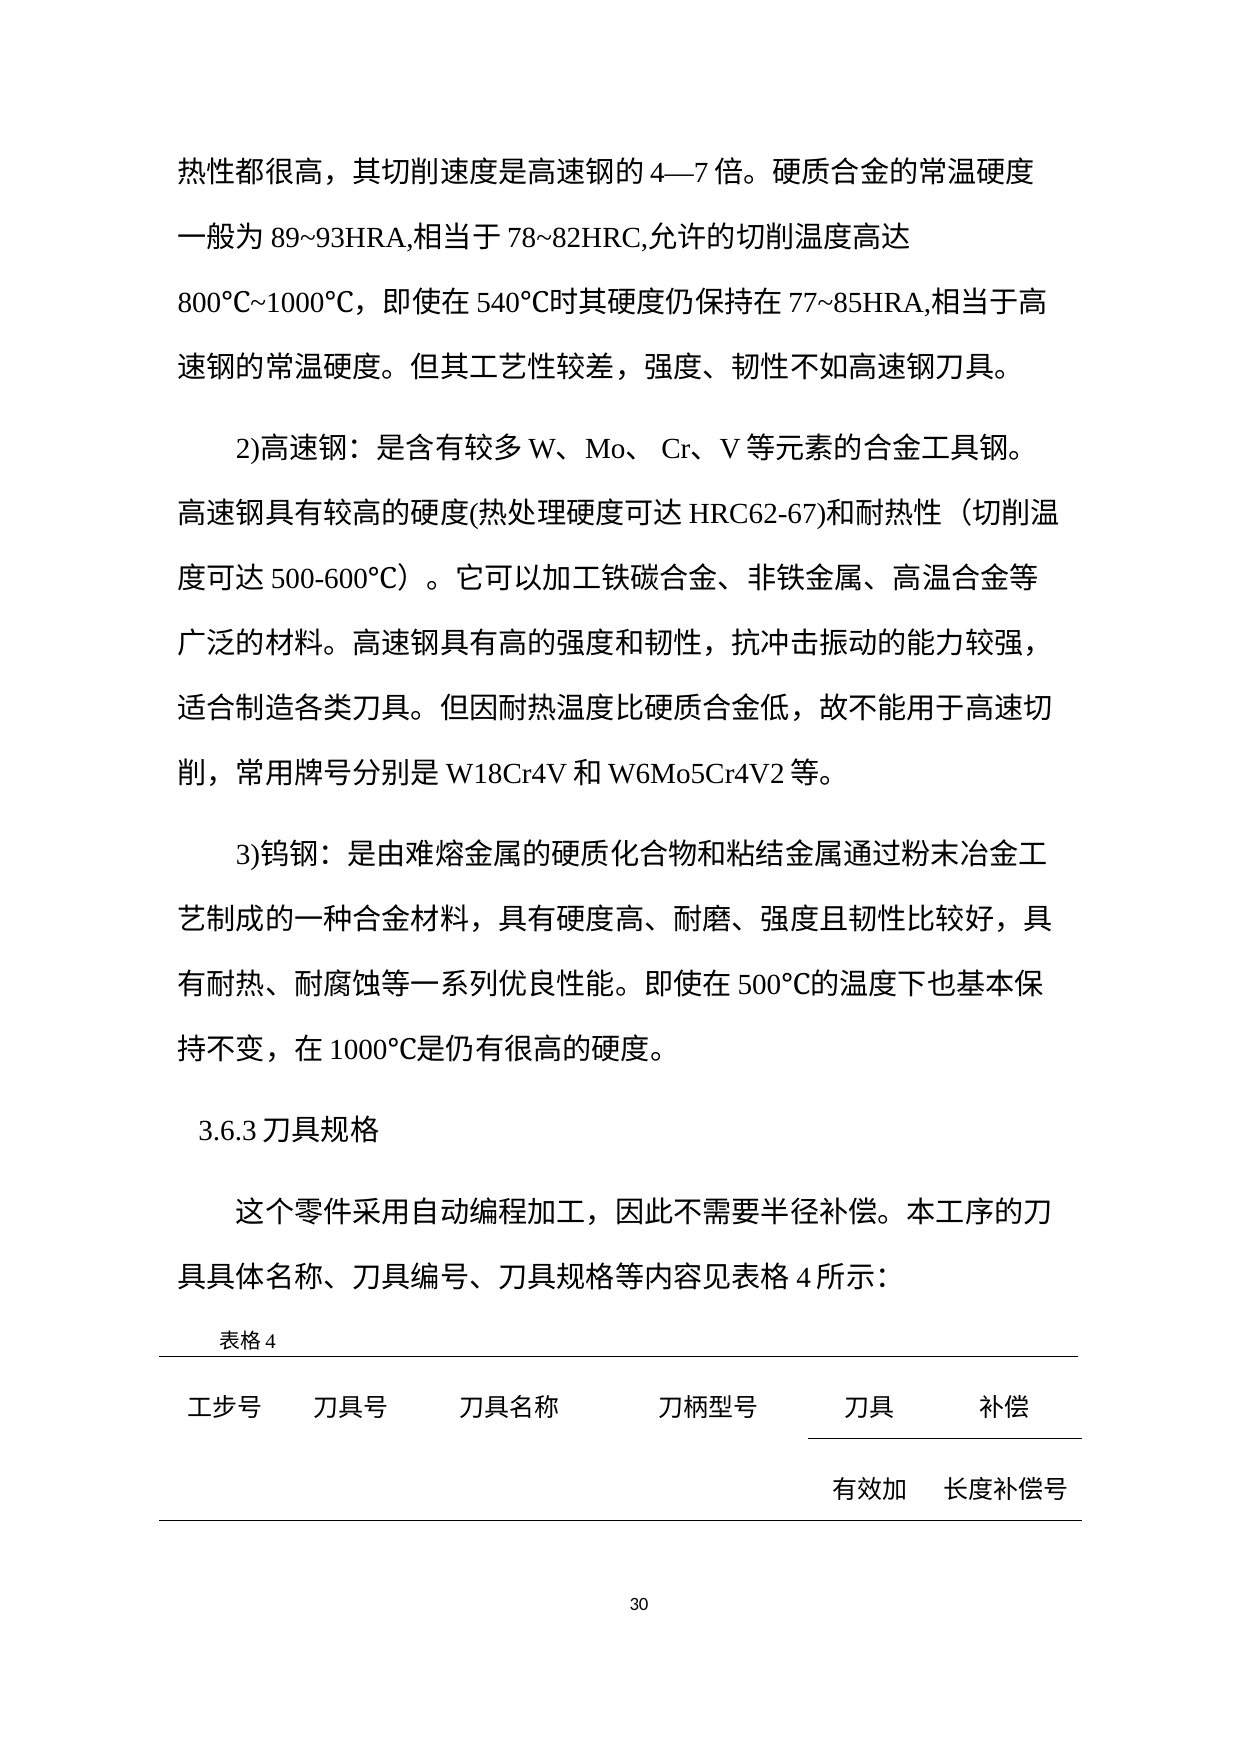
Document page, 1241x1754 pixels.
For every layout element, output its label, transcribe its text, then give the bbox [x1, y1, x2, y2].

table_header 刀具 [808, 1357, 930, 1438]
table_header 刀具号 [291, 1357, 409, 1520]
text 3)钨钢：是由难熔金属的硬质化合物和粘结金属通过粉末冶金工艺制成的一种合金材料，具有硬度高、耐磨、强度且韧性比较好，具有耐热、耐腐蚀等一系列优良性能。即使在500℃的温度下也基本保持不变，在1000℃是仍有很高的硬度。 [177, 819, 1063, 1079]
table_header 刀具名称 [410, 1357, 609, 1520]
table_header 刀柄型号 [609, 1357, 808, 1520]
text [177, 137, 1063, 397]
table_header 补偿 [930, 1357, 1078, 1438]
table_cell 有效加工长度/mm [808, 1439, 930, 1520]
text 这个零件采用自动编程加工，因此不需要半径补偿。本工序的刀具具体名称、刀具编号、刀具规格等内容见表格 4所示： [177, 1177, 1063, 1307]
subtitle 3.6.3刀具规格 [198, 1096, 1063, 1161]
text 2)高速钢：是含有较多W、Mo、 Cr、V等元素的合金工具钢。高速钢具有较高的硬度(热处理硬度可达HRC62-67)和耐热性（切削温度可达500-600℃）。它可以加工铁碳合金、非铁金属、高温合金等广泛的材料。高速钢具有高的强度和韧性，抗冲击振动的能力较强，适合制造各类刀具。但因耐热温度比硬质合金低，故不能用于高速切削，常用牌号分别是W18Cr4V和W6Mo5Cr4V2等。 [177, 413, 1063, 803]
text 表格 4 [177, 1323, 1063, 1356]
table_header 工步号 [159, 1357, 291, 1520]
table_cell 长度补偿号 [930, 1439, 1082, 1520]
